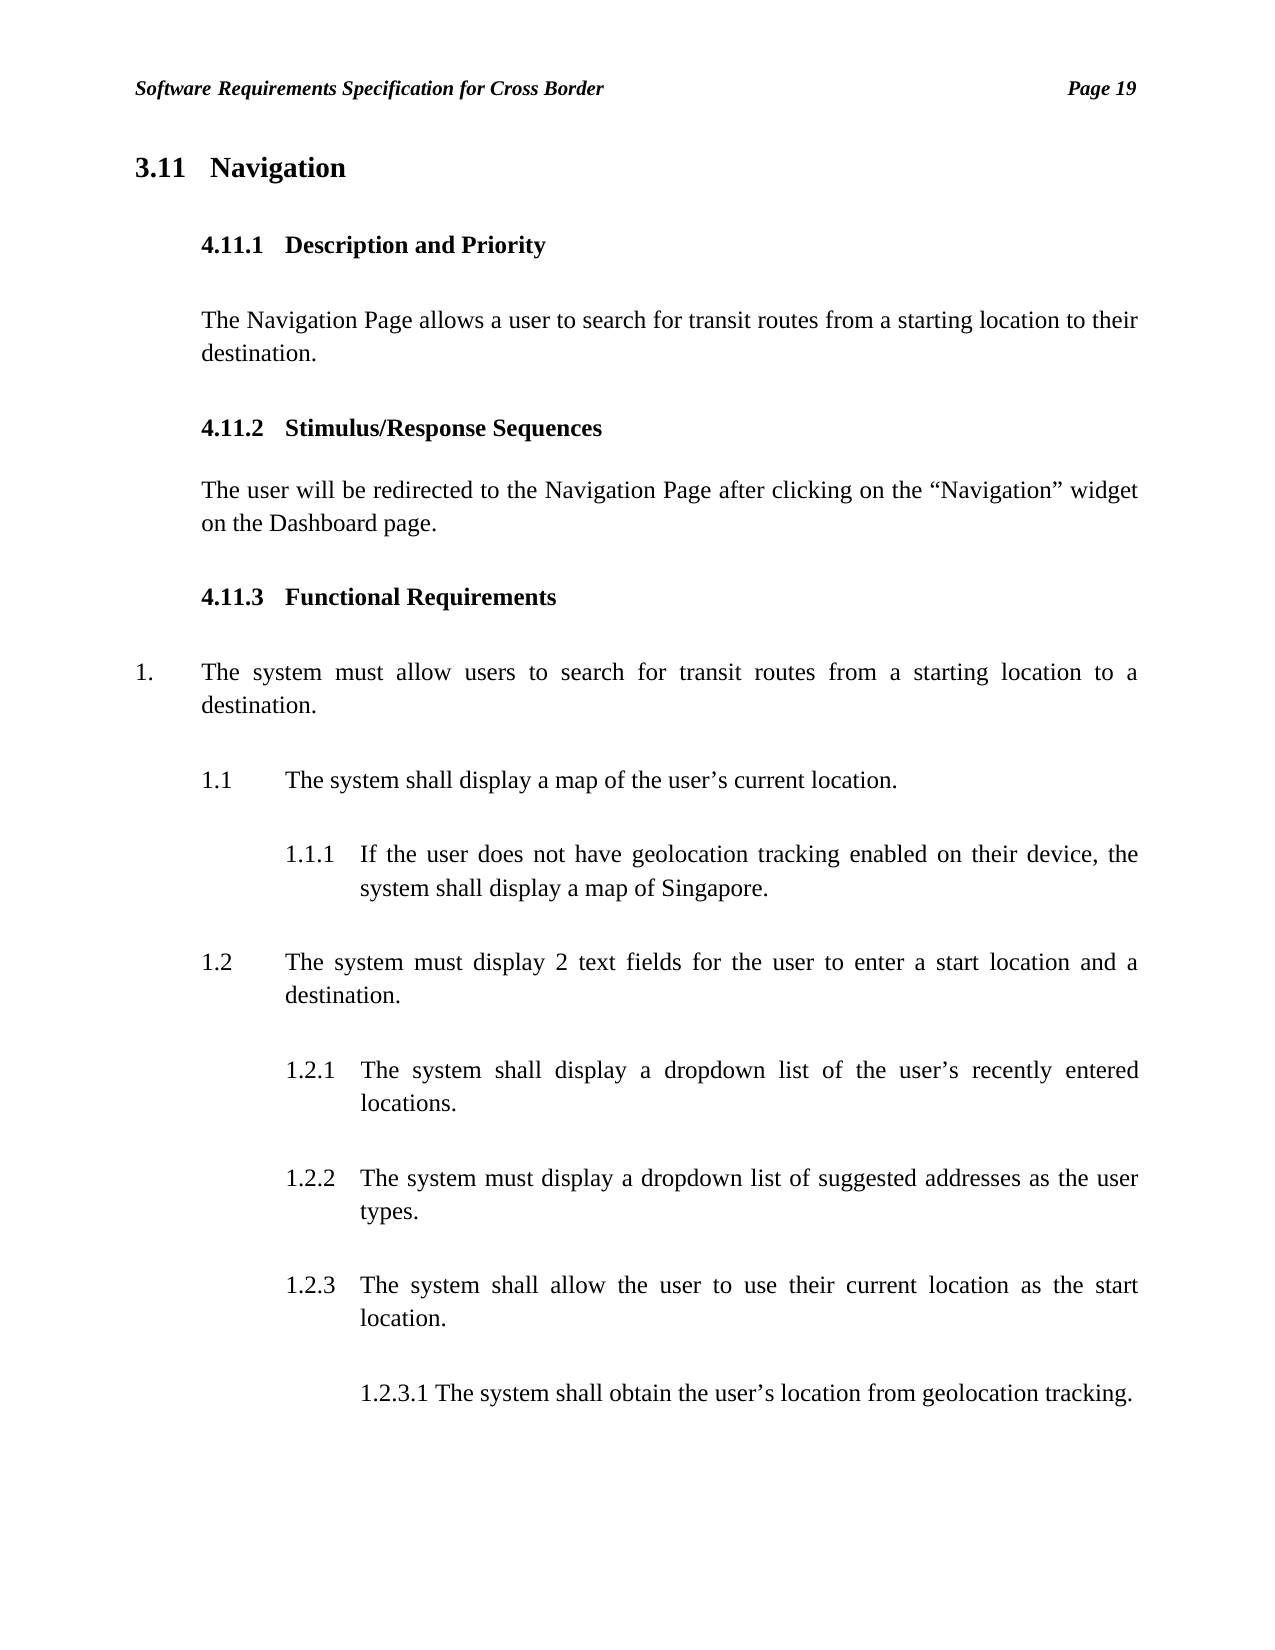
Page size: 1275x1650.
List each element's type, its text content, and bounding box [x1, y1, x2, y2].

text 1.2.3.1 The system shall obtain the user’s location from geolocation tracking. [285, 1378, 1140, 1407]
subtitle Navigation [135, 150, 1140, 183]
text 1.2.2 The system must display a dropdown list of suggested addresses as the user types. [285, 1163, 1140, 1224]
text 1. The system must allow users to search for transit routes from a starting location to a destination. [135, 657, 1140, 719]
text 1.2.3 The system shall allow the user to use their current location as the start location. [285, 1270, 1140, 1332]
text 1.1 The system shall display a map of the user’s current location. [135, 765, 1140, 794]
text 1.1.1 If the user does not have geolocation tracking enabled on their device, the system shall display a map of Singapore. [285, 839, 1140, 901]
text 4.11.1 Description and Priority [201, 230, 1140, 259]
text 4.11.3 Functional Requirements [201, 582, 1140, 611]
text 1.2.1 The system shall display a dropdown list of the user’s recently entered locations. [285, 1055, 1140, 1117]
text 4.11.2 Stimulus/Response Sequences [201, 413, 1140, 441]
text The Navigation Page allows a user to search for transit routes from a starting location to their destination. [201, 305, 1140, 367]
list The user will be redirected to the Navigation Page after clicking on the “Navigation” widget on the Dashboard page. [201, 475, 1140, 537]
text 1.2 The system must display 2 text fields for the user to enter a start location and a destination. [201, 947, 1140, 1009]
